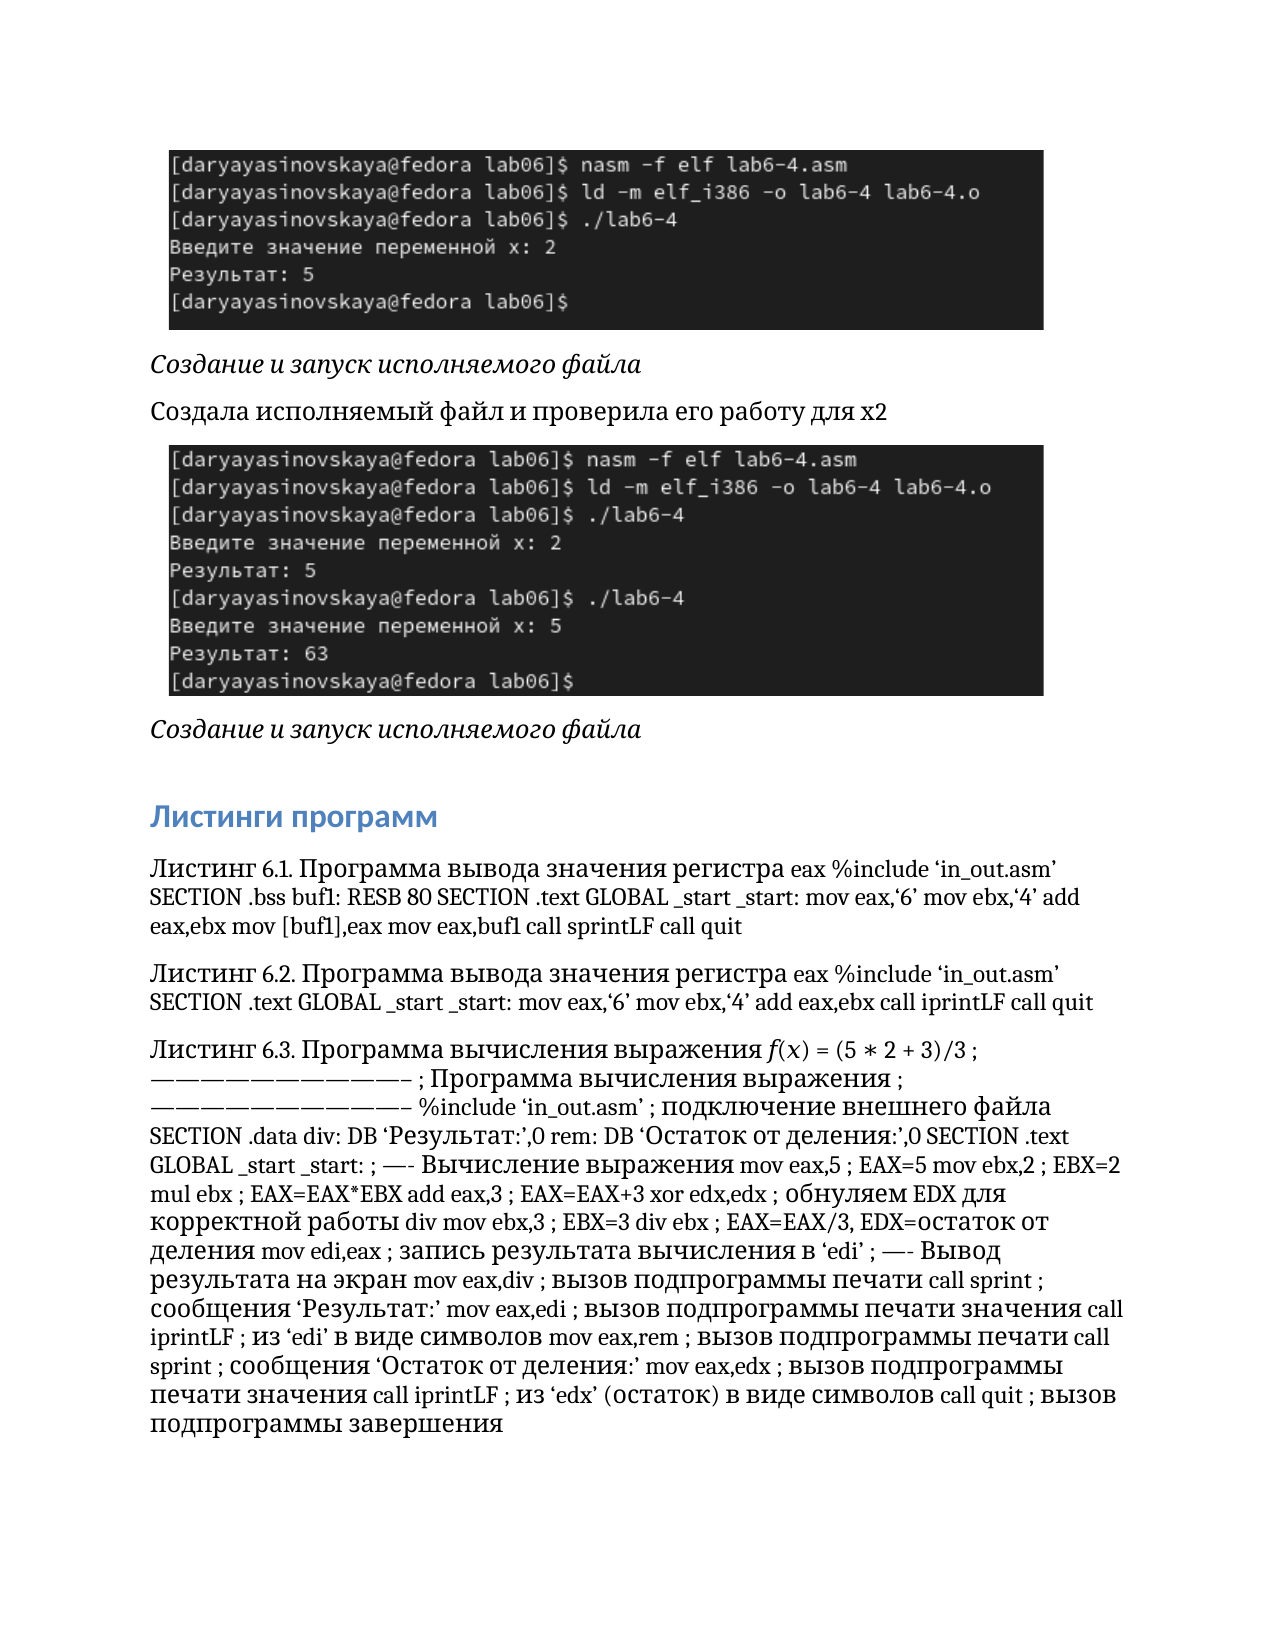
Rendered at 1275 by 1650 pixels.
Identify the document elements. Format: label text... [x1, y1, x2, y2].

text Листинг 6.2. Программа вывода значения регистра eax %include ‘in_out.asm’ SECTION .text GLOBAL _start _start: mov eax,‘6’ mov ebx,‘4’ add eax,ebx call iprintLF call quit [150, 959, 1125, 1017]
picture [168, 150, 1044, 330]
text Создание и запуск исполняемого файла [150, 351, 1125, 379]
text Создание и запуск исполняемого файла [150, 716, 1125, 745]
subtitle Листинги программ [150, 795, 1125, 836]
text Листинг 6.3. Программа вычисления выражения 𝑓(𝑥) = (5 ∗ 2 + 3)/3 ;——————————– ; Программа вычисления выражения ;——————————– %include ‘in_out.asm’ ; подключение внешнего файла SECTION .data div: DB ‘Результат:’,0 rem: DB ‘Остаток от деления:’,0 SECTION .text GLOBAL _start _start: ; —- Вычисление выражения mov eax,5 ; EAX=5 mov ebx,2 ; EBX=2 mul ebx ; EAX=EAX*EBX add eax,3 ; EAX=EAX+3 xor edx,edx ; обнуляем EDX для корректной работы div mov ebx,3 ; EBX=3 div ebx ; EAX=EAX/3, EDX=остаток от деления mov edi,eax ; запись результата вычисления в ‘edi’ ; —- Вывод результата на экран mov eax,div ; вызов подпрограммы печати call sprint ; сообщения ‘Результат:’ mov eax,edi ; вызов подпрограммы печати значения call iprintLF ; из ‘edi’ в виде символов mov eax,rem ; вызов подпрограммы печати call sprint ; сообщения ‘Остаток от деления:’ mov eax,edx ; вызов подпрограммы печати значения call iprintLF ; из ‘edx’ (остаток) в виде символов call quit ; вызов подпрограммы завершения [150, 1036, 1125, 1438]
picture [168, 445, 1044, 696]
text Создала исполняемый файл и проверила его работу для х2 [150, 398, 1125, 427]
text Листинг 6.1. Программа вывода значения регистра eax %include ‘in_out.asm’ SECTION .bss buf1: RESB 80 SECTION .text GLOBAL _start _start: mov eax,‘6’ mov ebx,‘4’ add eax,ebx mov [buf1],eax mov eax,buf1 call sprintLF call quit [150, 854, 1125, 941]
